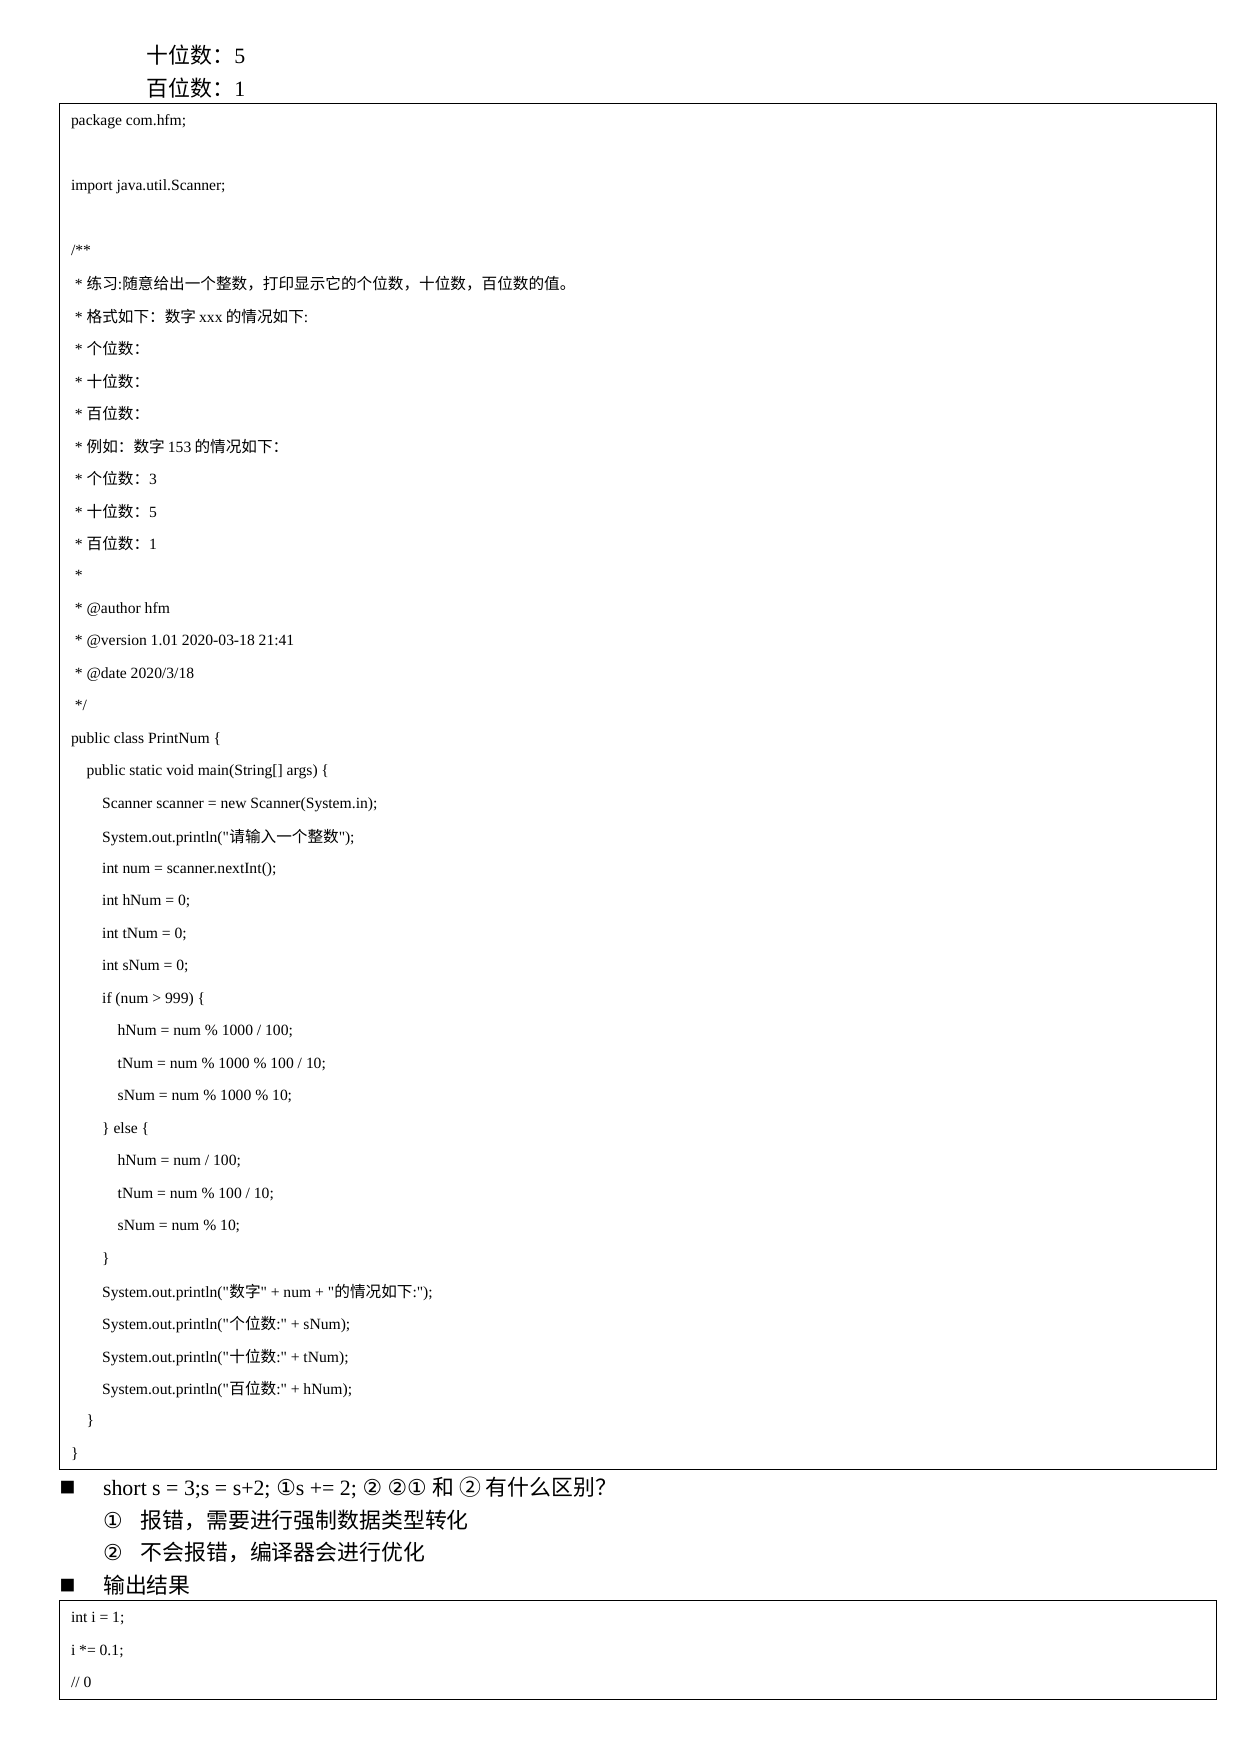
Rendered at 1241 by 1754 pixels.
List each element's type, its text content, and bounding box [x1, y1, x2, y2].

text 十位数：5 [103, 38, 1217, 70]
list short s = 3;s = s+2; ①s += 2; ② ②① 和 ② 有什么区别？ [59, 1470, 1217, 1502]
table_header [60, 1601, 1216, 1698]
text 百位数：1 [103, 70, 1217, 103]
table_header package com.hfm; import java.util.Scanner; /** * 练习:随意给出一个整数，打印显示它的个位数，十位数，百位数的值。 * 格式如下：数字xxx的情况如下: * 个位数： * 十位数： * 百位数： * 例如：数字153的情况如下： * 个位数：3 * 十位数：5 * 百位数：1 * * @author hfm * @version 1.01 2020-03-18 21:41 * @date 2020/3/18 */ public class PrintNum { public static void main(String[] args) { Scanner scanner = new Scanner(System.in); System.out.println("请输入一个整数"); int num = scanner.nextInt(); int hNum = 0; int tNum = 0; int sNum = 0; if (num > 999) { hNum = num % 1000 / 100; tNum = num % 1000 % 100 / 10; sNum = num % 1000 % 10; } else { hNum = num / 100; tNum = num % 100 / 10; sNum = num % 10; } System.out.println("数字" + num + "的情况如下:"); System.out.println("个位数:" + sNum); System.out.println("十位数:" + tNum); System.out.println("百位数:" + hNum); } } [60, 104, 1216, 1469]
list 输出结果 [59, 1567, 1217, 1600]
list 不会报错，编译器会进行优化 [103, 1535, 1217, 1567]
list 报错，需要进行强制数据类型转化 [103, 1502, 1217, 1535]
